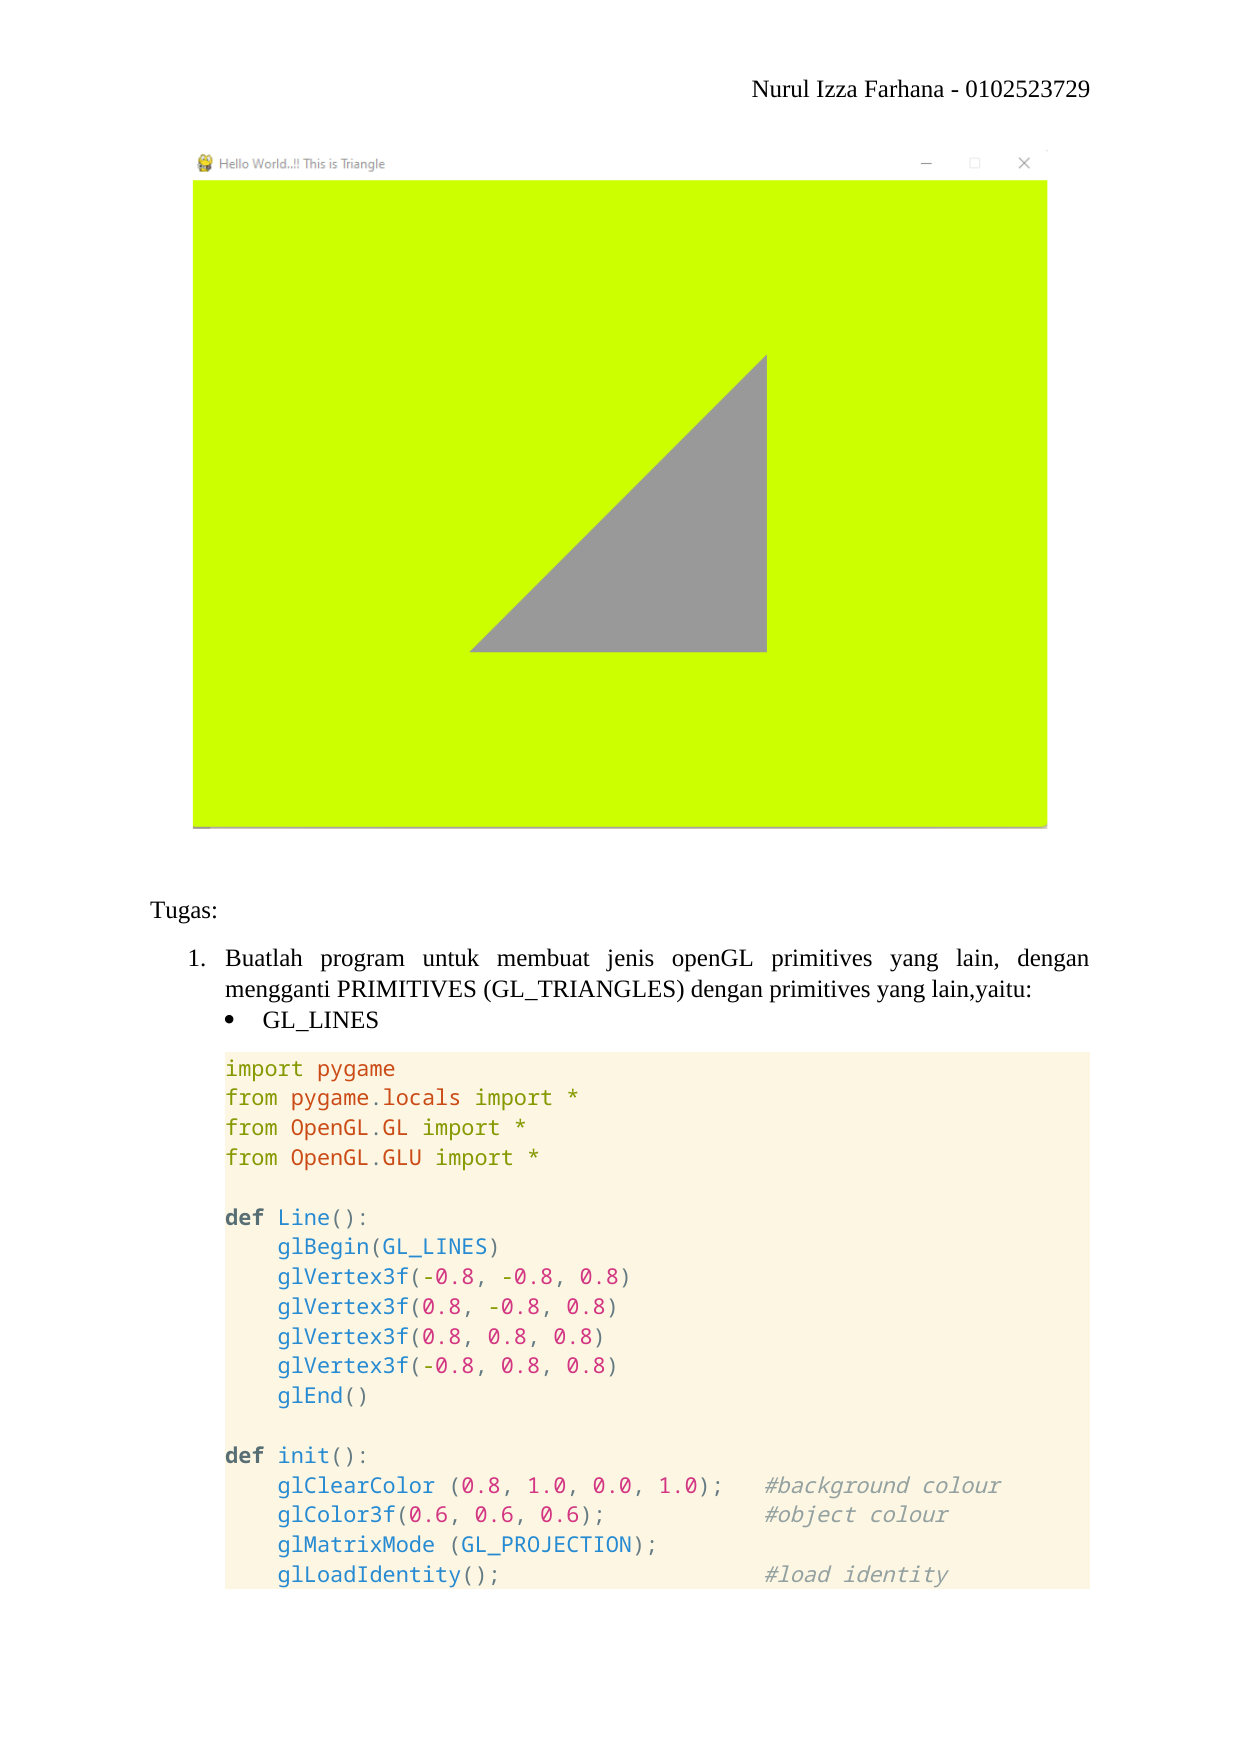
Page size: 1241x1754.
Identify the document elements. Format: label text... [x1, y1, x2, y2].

text glEnd() [225, 1380, 1090, 1410]
text from OpenGL.GL import * [225, 1112, 1090, 1142]
text glBegin(GL_LINES) [225, 1231, 1090, 1261]
picture [192, 150, 1048, 829]
text glMatrixMode (GL_PROJECTION); [225, 1529, 1090, 1559]
text glVertex3f(0.8, -0.8, 0.8) [225, 1291, 1090, 1321]
text import pygame [225, 1052, 1090, 1082]
text def Line(): [225, 1201, 1090, 1231]
text glColor3f(0.6, 0.6, 0.6); #object colour [225, 1499, 1090, 1529]
text from pygame.locals import * [225, 1082, 1090, 1112]
text glVertex3f(0.8, 0.8, 0.8) [225, 1321, 1090, 1350]
text Tugas: [150, 895, 1090, 924]
list GL_LINES [225, 1005, 1090, 1033]
text glLoadIdentity(); #load identity [225, 1559, 1090, 1589]
text glClearColor (0.8, 1.0, 0.0, 1.0); #background colour [225, 1469, 1090, 1499]
text glVertex3f(-0.8, -0.8, 0.8) [225, 1261, 1090, 1291]
text glVertex3f(-0.8, 0.8, 0.8) [225, 1350, 1090, 1380]
text from OpenGL.GLU import * [225, 1142, 1090, 1172]
list Buatlah program untuk membuat jenis openGL primitives yang lain, dengan mengganti PRIMITIVES (GL_TRIANGLES) dengan primitives yang lain,yaitu: [187, 943, 1090, 1002]
text def init(): [225, 1440, 1090, 1469]
